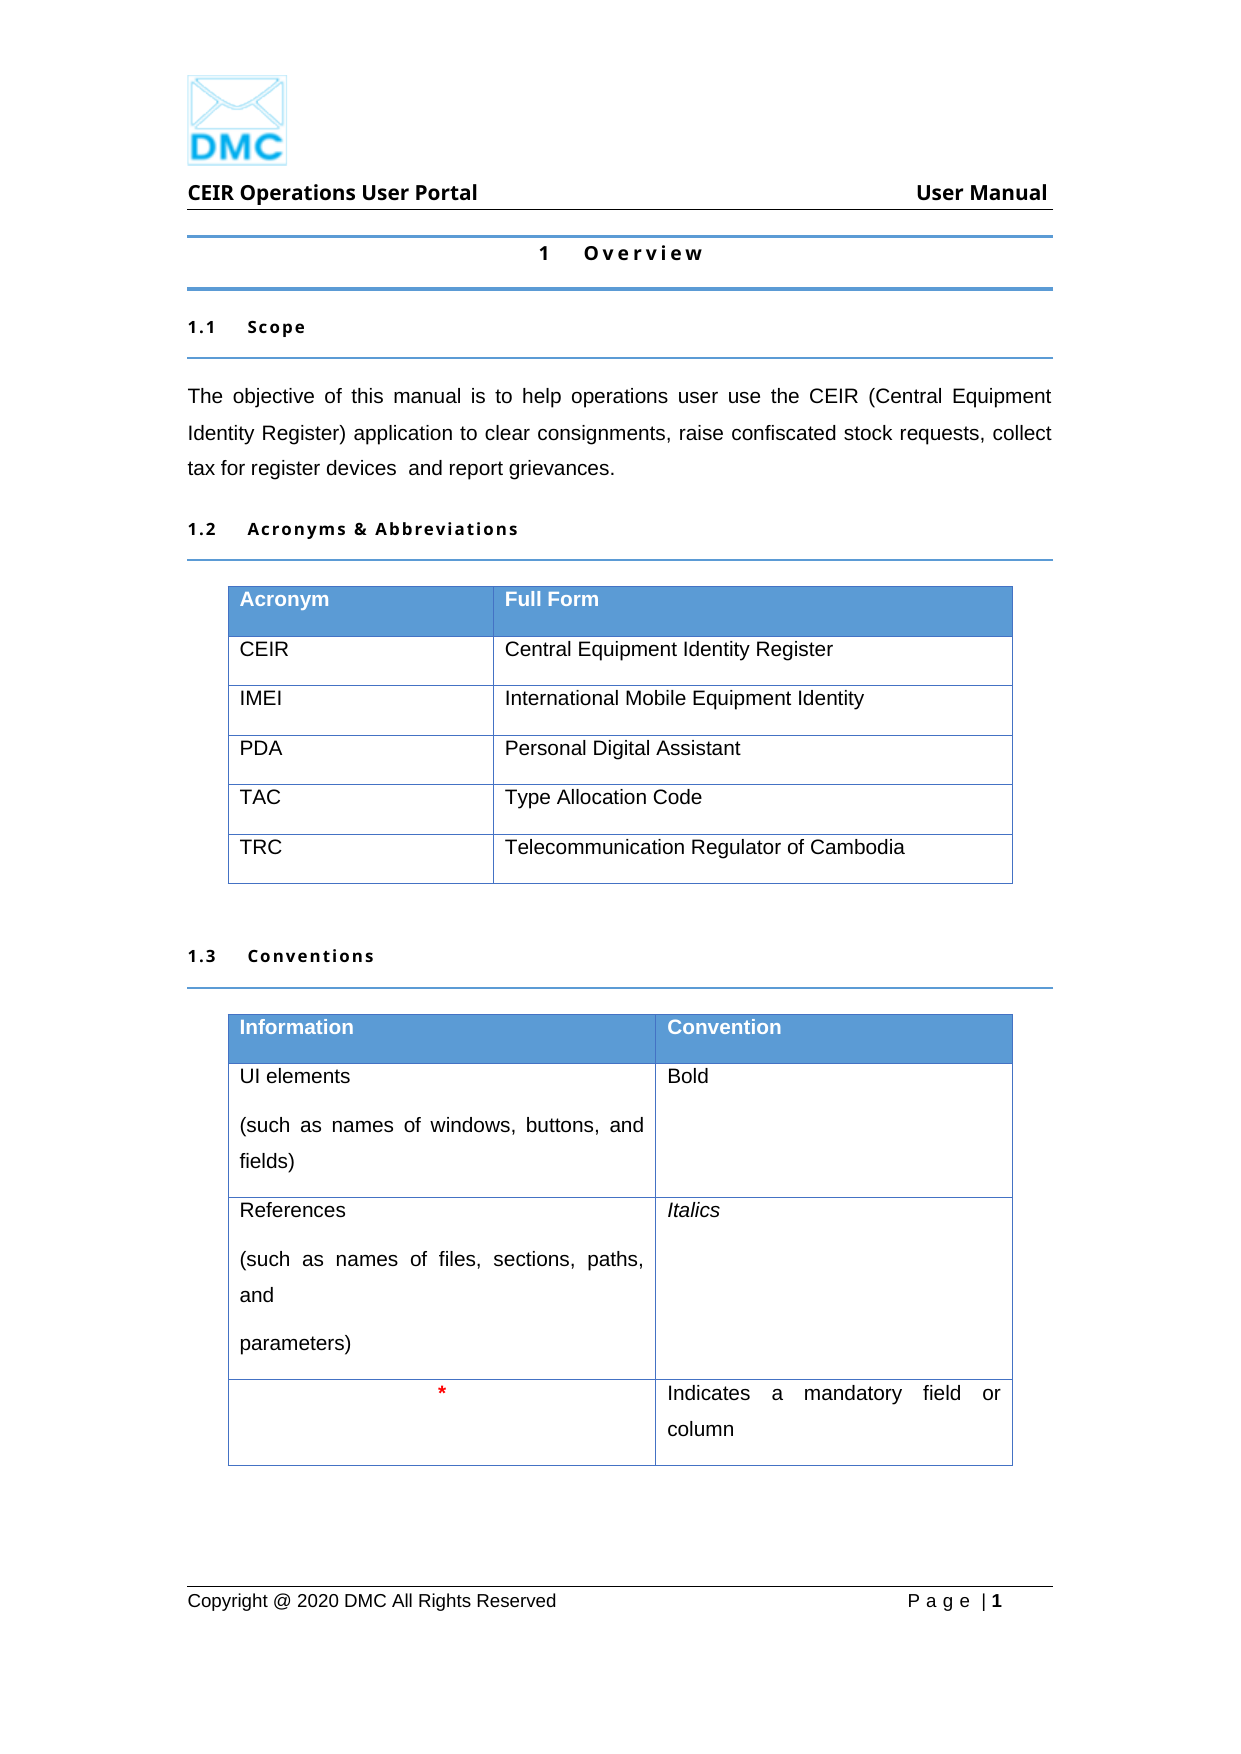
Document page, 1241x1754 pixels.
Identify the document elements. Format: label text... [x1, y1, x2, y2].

picture [187, 75, 288, 166]
table_cell CEIR [229, 637, 493, 685]
subtitle Overview [187, 238, 1053, 287]
table_cell UI elements (such as names of windows, buttons, and fields) [229, 1064, 655, 1197]
table_cell TRC [229, 835, 493, 883]
table_header Full Form [494, 587, 1012, 636]
table_cell IMEI [229, 686, 493, 734]
text The objective of this manual is to help operations user use the CEIR (Central Equipment Identity Register) application to clear consignments, raise confiscated stock requests, collect tax for register devices and report grievances. [187, 384, 1053, 480]
table_cell References (such as names of files, sections, paths, and parameters) [229, 1198, 655, 1379]
table_cell Personal Digital Assistant [494, 736, 1012, 784]
table_cell PDA [229, 736, 493, 784]
table_cell Telecommunication Regulator of Cambodia [494, 835, 1012, 883]
table_header Information [229, 1015, 655, 1063]
subtitle Acronyms & Abbreviations [187, 517, 1053, 559]
table_cell TAC [229, 785, 493, 833]
table_header Acronym [229, 587, 493, 636]
table_cell Type Allocation Code [494, 785, 1012, 833]
table_cell International Mobile Equipment Identity [494, 686, 1012, 734]
table_cell Italics [656, 1198, 1012, 1379]
table_cell Indicates a mandatory field or column [656, 1380, 1012, 1465]
subtitle Scope [187, 316, 1053, 357]
subtitle Conventions [187, 945, 1053, 987]
table_cell Central Equipment Identity Register [494, 637, 1012, 685]
table_header Convention [656, 1015, 1012, 1063]
table_cell * [229, 1380, 655, 1465]
table_cell Bold [656, 1064, 1012, 1197]
